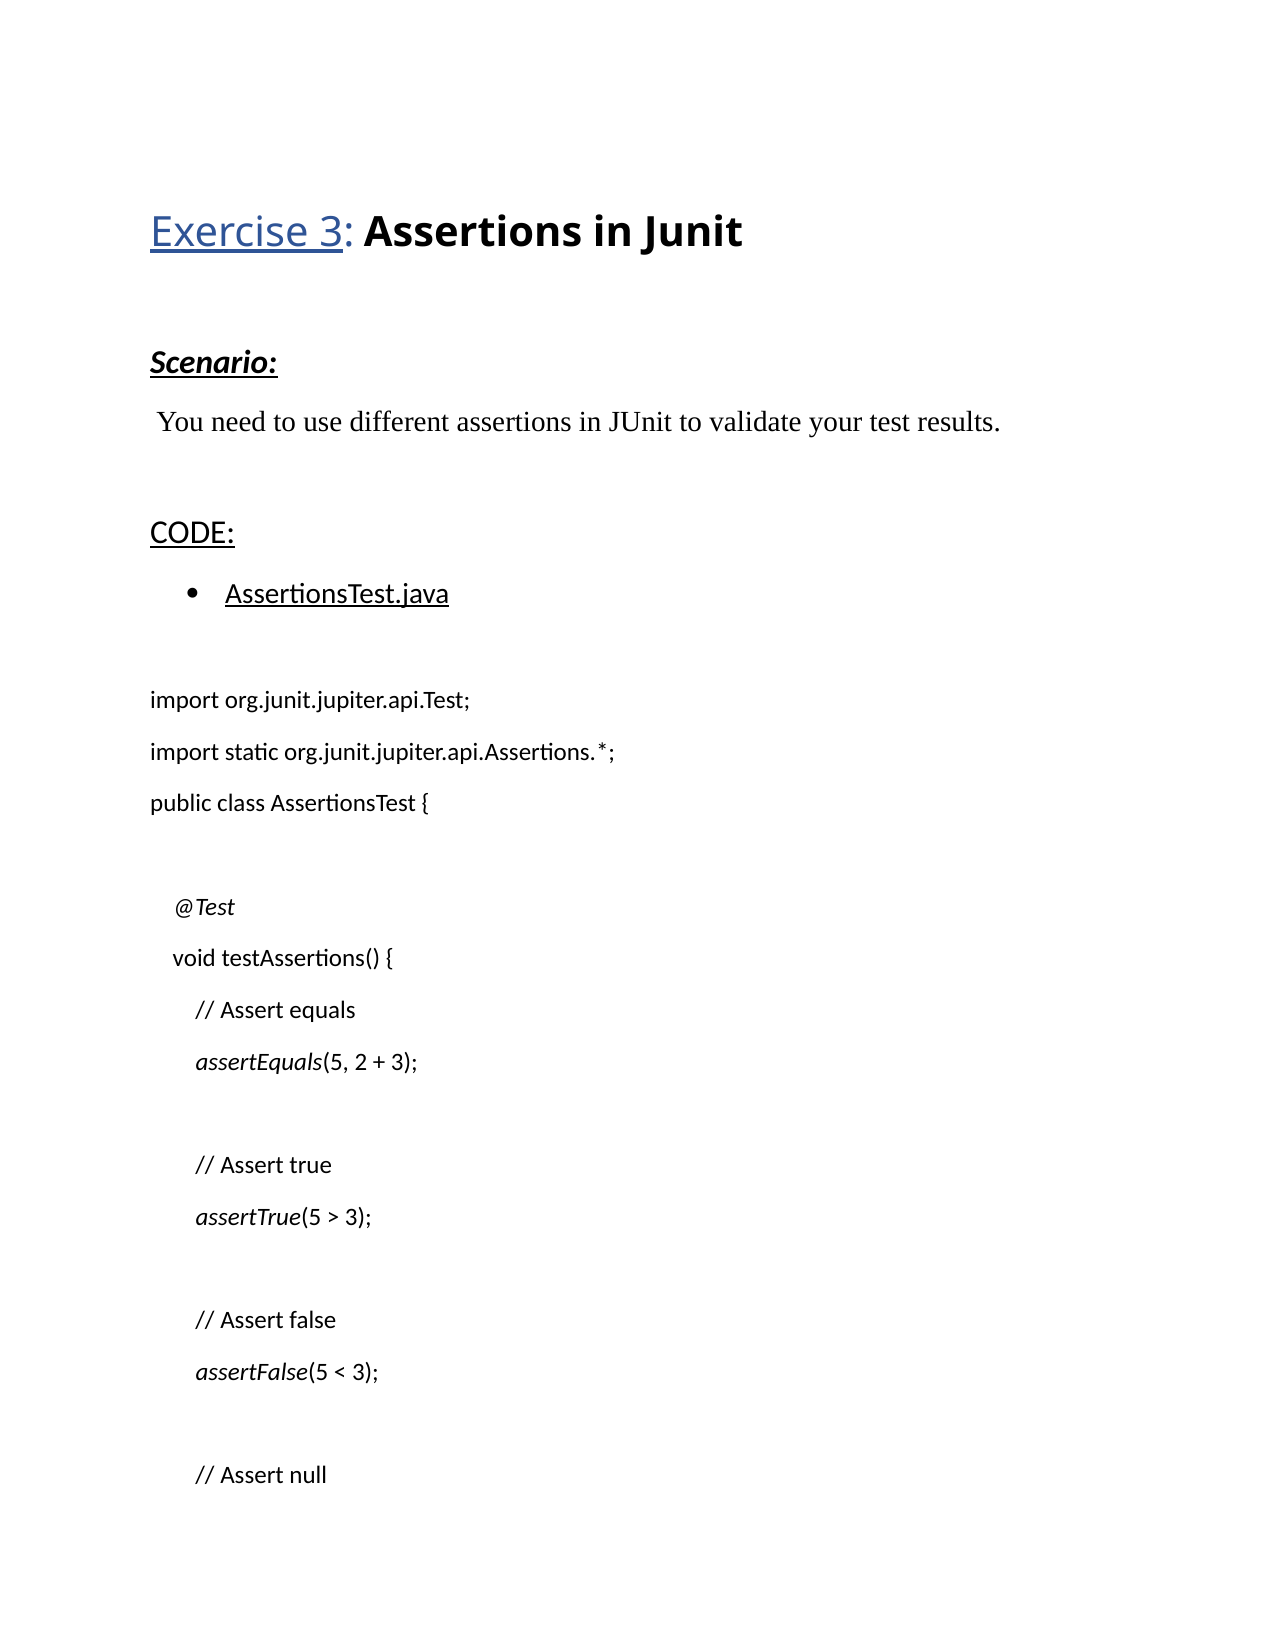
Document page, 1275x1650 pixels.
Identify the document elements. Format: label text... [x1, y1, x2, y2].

text Exercise 3: Assertions in Junit [150, 202, 1125, 258]
text You need to use different assertions in JUnit to validate your test results. [150, 404, 1125, 438]
text public class AssertionsTest { [150, 787, 1125, 818]
text Scenario: [150, 341, 1125, 382]
text assertFalse(5 < 3); [150, 1356, 1125, 1386]
text // Assert true [150, 1149, 1125, 1180]
text @Test [150, 891, 1125, 921]
text assertEquals(5, 2 + 3); [150, 1046, 1125, 1076]
text // Assert false [150, 1304, 1125, 1335]
text // Assert equals [150, 994, 1125, 1025]
list AssertionsTest.java [187, 575, 1125, 611]
text // Assert null [150, 1459, 1125, 1490]
text import org.junit.jupiter.api.Test; [150, 684, 1125, 715]
text void testAssertions() { [150, 942, 1125, 973]
text import static org.junit.jupiter.api.Assertions.*; [150, 736, 1125, 766]
text assertTrue(5 > 3); [150, 1201, 1125, 1231]
text CODE: [150, 511, 1125, 552]
